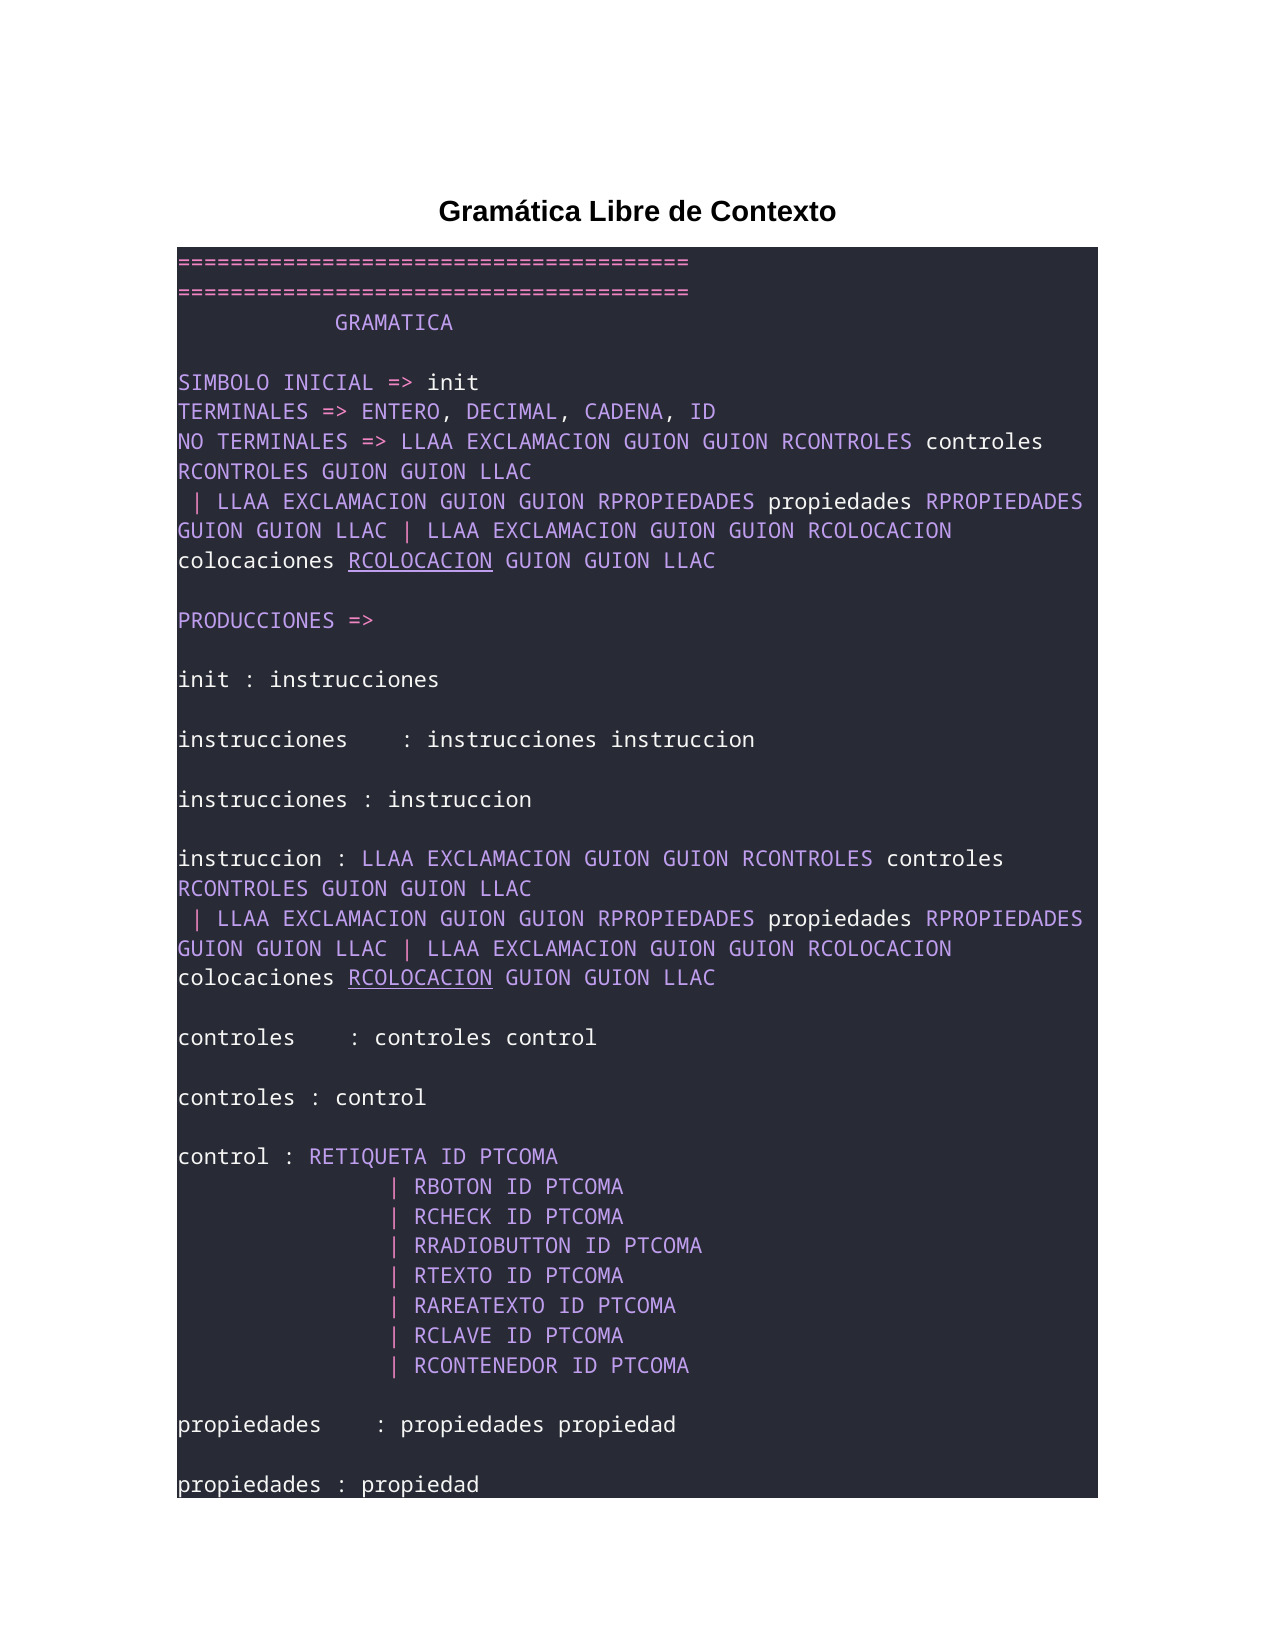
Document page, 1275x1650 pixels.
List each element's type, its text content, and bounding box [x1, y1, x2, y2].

text | RBOTON ID PTCOMA [177, 1171, 1098, 1201]
text SIMBOLO INICIAL => init [177, 366, 1098, 396]
text instrucciones : instrucciones instruccion [177, 724, 1098, 754]
text controles : controles control [177, 1022, 1098, 1052]
text propiedades : propiedades propiedad [177, 1409, 1098, 1439]
text instruccion : LLAA EXCLAMACION GUION GUION RCONTROLES controles RCONTROLES GUION GUION LLAC [177, 843, 1098, 903]
text init : instrucciones [177, 664, 1098, 694]
text | RRADIOBUTTON ID PTCOMA [177, 1230, 1098, 1260]
text ======================================= [177, 277, 1098, 307]
text Gramática Libre de Contexto [177, 194, 1098, 228]
text ======================================= [177, 247, 1098, 277]
text | RTEXTO ID PTCOMA [177, 1260, 1098, 1290]
text control : RETIQUETA ID PTCOMA [177, 1141, 1098, 1171]
text | LLAA EXCLAMACION GUION GUION RPROPIEDADES propiedades RPROPIEDADES GUION GUION LLAC | LLAA EXCLAMACION GUION GUION RCOLOCACION colocaciones RCOLOCACION GUION GUION LLAC [177, 486, 1098, 575]
text | RCLAVE ID PTCOMA [177, 1320, 1098, 1349]
text GRAMATICA [177, 307, 1098, 337]
text PRODUCCIONES => [177, 605, 1098, 634]
text NO TERMINALES => LLAA EXCLAMACION GUION GUION RCONTROLES controles RCONTROLES GUION GUION LLAC [177, 426, 1098, 486]
text | LLAA EXCLAMACION GUION GUION RPROPIEDADES propiedades RPROPIEDADES GUION GUION LLAC | LLAA EXCLAMACION GUION GUION RCOLOCACION colocaciones RCOLOCACION GUION GUION LLAC [177, 903, 1098, 992]
text | RCHECK ID PTCOMA [177, 1201, 1098, 1230]
text TERMINALES => ENTERO, DECIMAL, CADENA, ID [177, 396, 1098, 426]
text | RCONTENEDOR ID PTCOMA [177, 1349, 1098, 1379]
text instrucciones : instruccion [177, 783, 1098, 813]
text propiedades : propiedad [177, 1469, 1098, 1498]
text controles : control [177, 1081, 1098, 1111]
text | RAREATEXTO ID PTCOMA [177, 1290, 1098, 1320]
